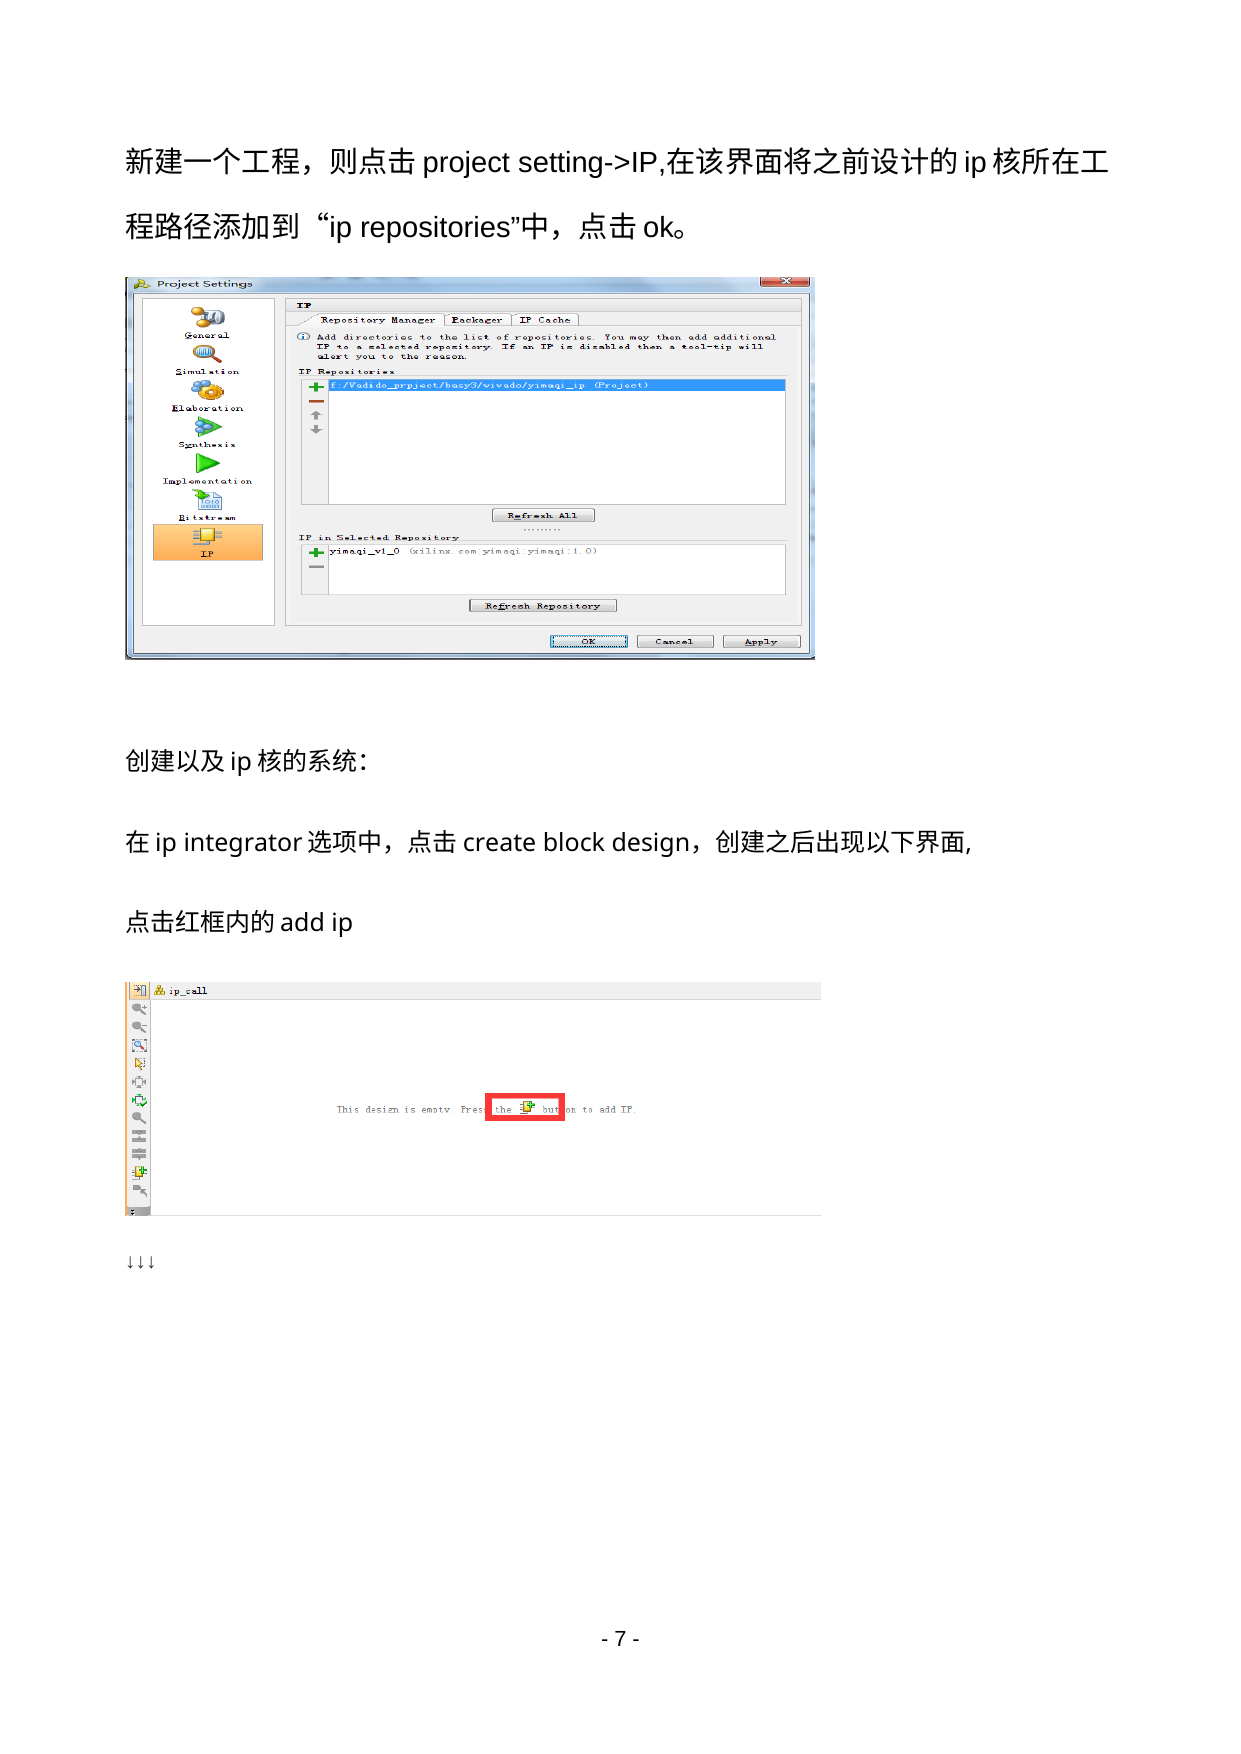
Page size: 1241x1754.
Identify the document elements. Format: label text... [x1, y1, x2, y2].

text 在ip integrator选项中，点击create block design，创建之后出现以下界面, [125, 808, 1115, 873]
text 点击红框内的add ip [125, 888, 1115, 953]
text 创建以及ip核的系统： [125, 727, 1115, 792]
text 新建一个工程，则点击project setting->IP,在该界面将之前设计的ip核所在工程路径添加到“ip repositories”中，点击ok。 [125, 128, 1115, 258]
text ↓↓↓ [125, 1244, 1115, 1277]
picture [125, 277, 815, 660]
picture [125, 982, 822, 1216]
